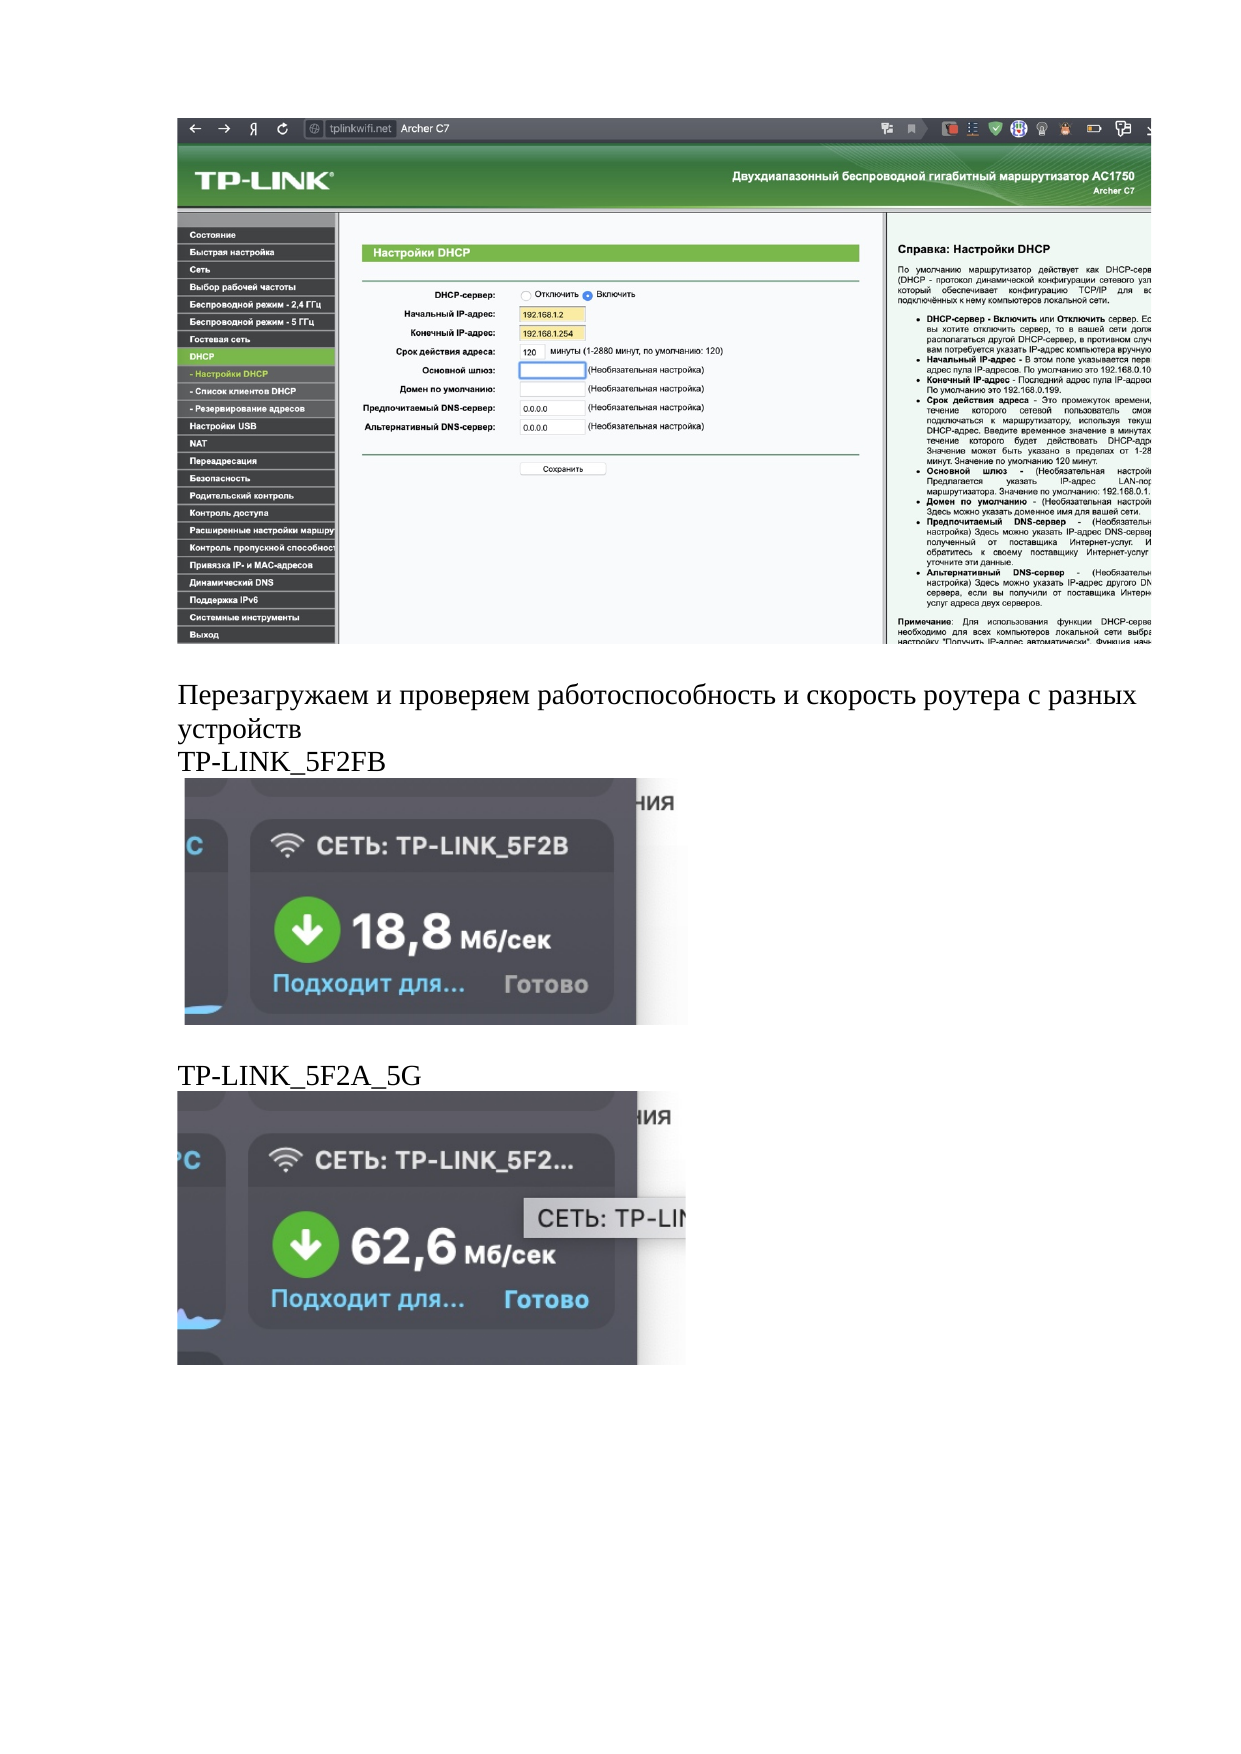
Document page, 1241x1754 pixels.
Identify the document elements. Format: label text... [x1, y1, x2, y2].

text TP-LINK_5F2A_5G [177, 1058, 1152, 1091]
text Перезагружаем и проверяем работоспособность и скорость роутера с разных устройств [177, 677, 1152, 744]
picture [184, 778, 689, 1025]
picture [177, 118, 1152, 644]
text TP-LINK_5F2FB [177, 744, 1152, 778]
picture [177, 1091, 686, 1365]
